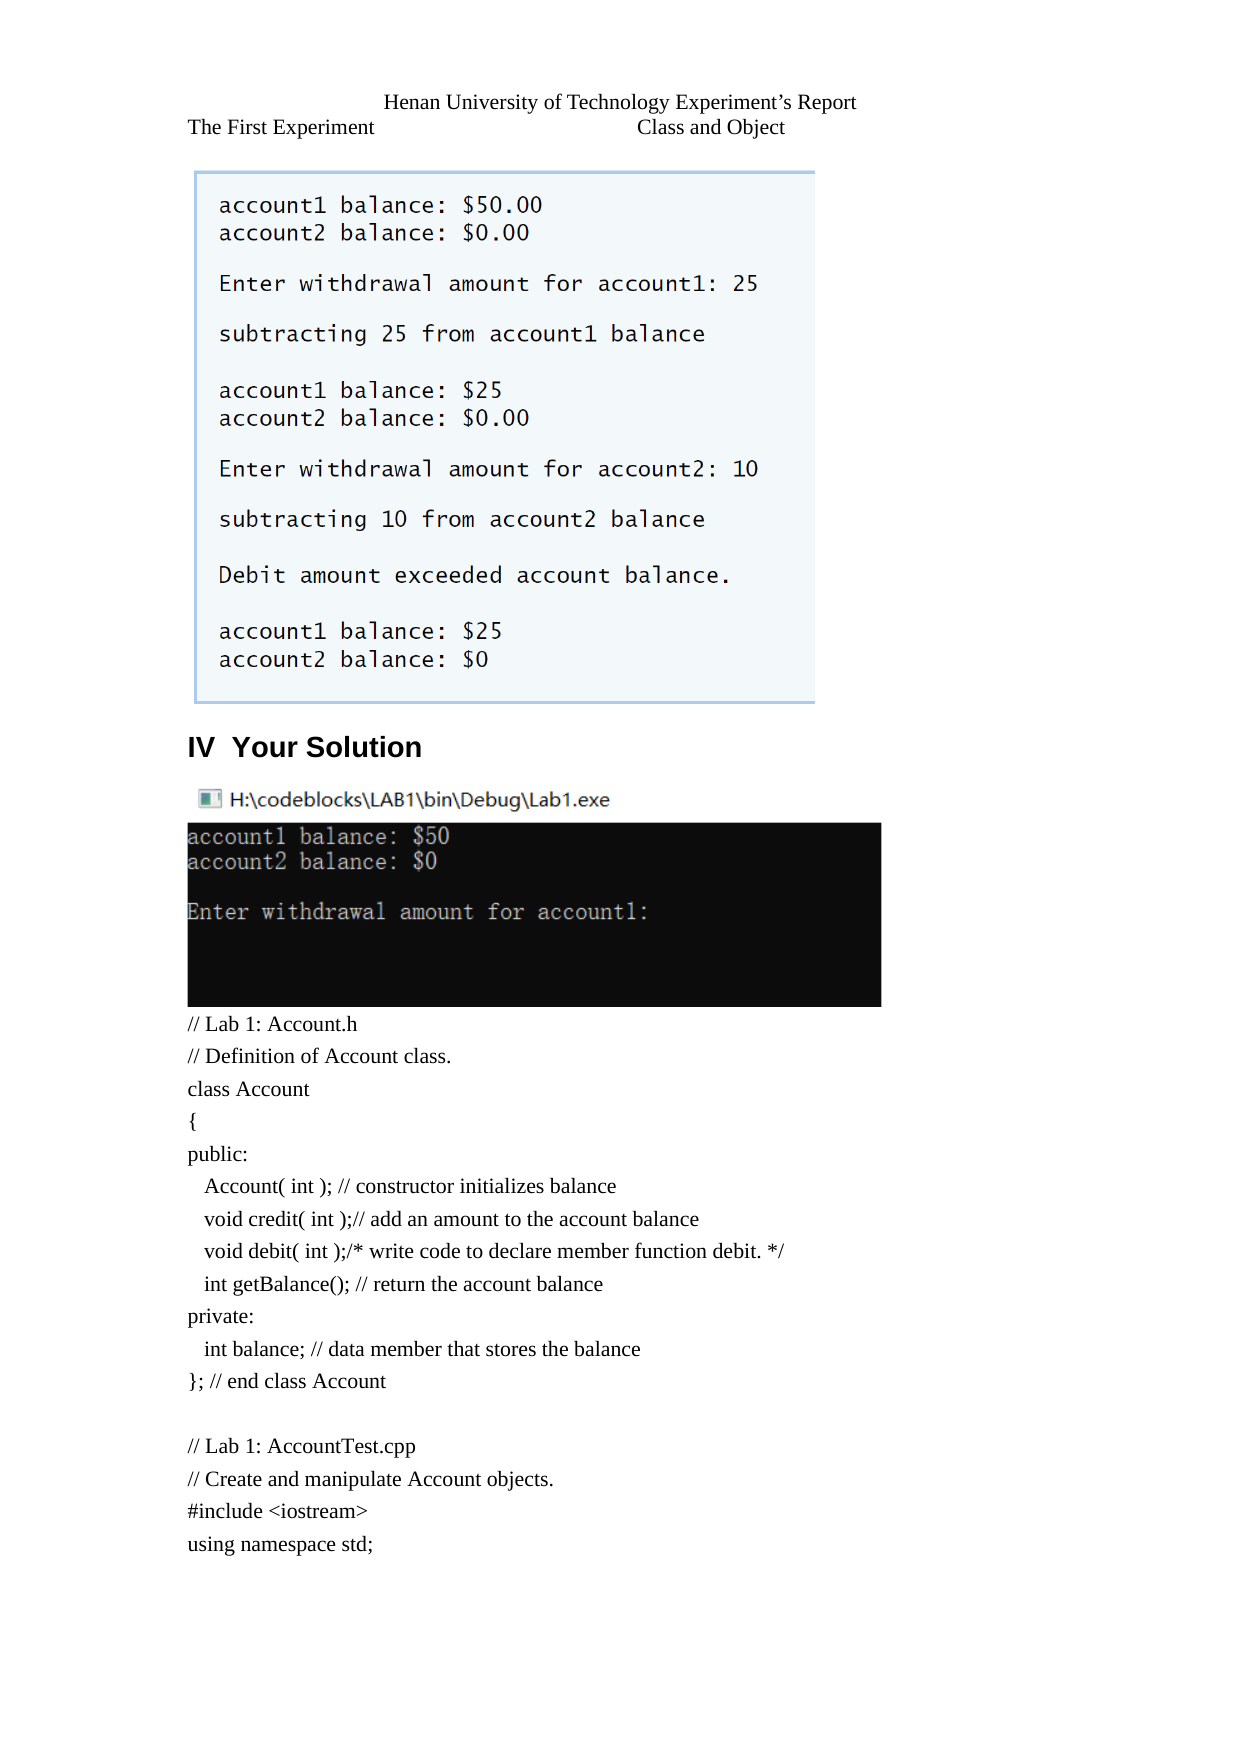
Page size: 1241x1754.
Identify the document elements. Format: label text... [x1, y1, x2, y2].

text using namespace std; [187, 1527, 1053, 1559]
text int getBalance(); // return the account balance [187, 1267, 1053, 1299]
text #include <iostream> [187, 1494, 1053, 1527]
text int balance; // data member that stores the balance [187, 1332, 1053, 1364]
text IV Your Solution [187, 714, 1053, 779]
picture [187, 779, 882, 1007]
text public: [187, 1137, 1053, 1169]
text // Lab 1: Account.h [187, 1007, 1053, 1039]
text // Definition of Account class. [187, 1039, 1053, 1072]
text private: [187, 1299, 1053, 1332]
text // Lab 1: AccountTest.cpp [187, 1429, 1053, 1462]
text Account( int ); // constructor initializes balance [187, 1169, 1053, 1202]
text void credit( int );// add an amount to the account balance [187, 1202, 1053, 1234]
text void debit( int );/* write code to declare member function debit. */ [187, 1234, 1053, 1267]
text class Account [187, 1072, 1053, 1104]
text }; // end class Account [187, 1364, 1053, 1397]
text { [187, 1104, 1053, 1137]
text // Create and manipulate Account objects. [187, 1462, 1053, 1494]
picture [187, 162, 815, 713]
